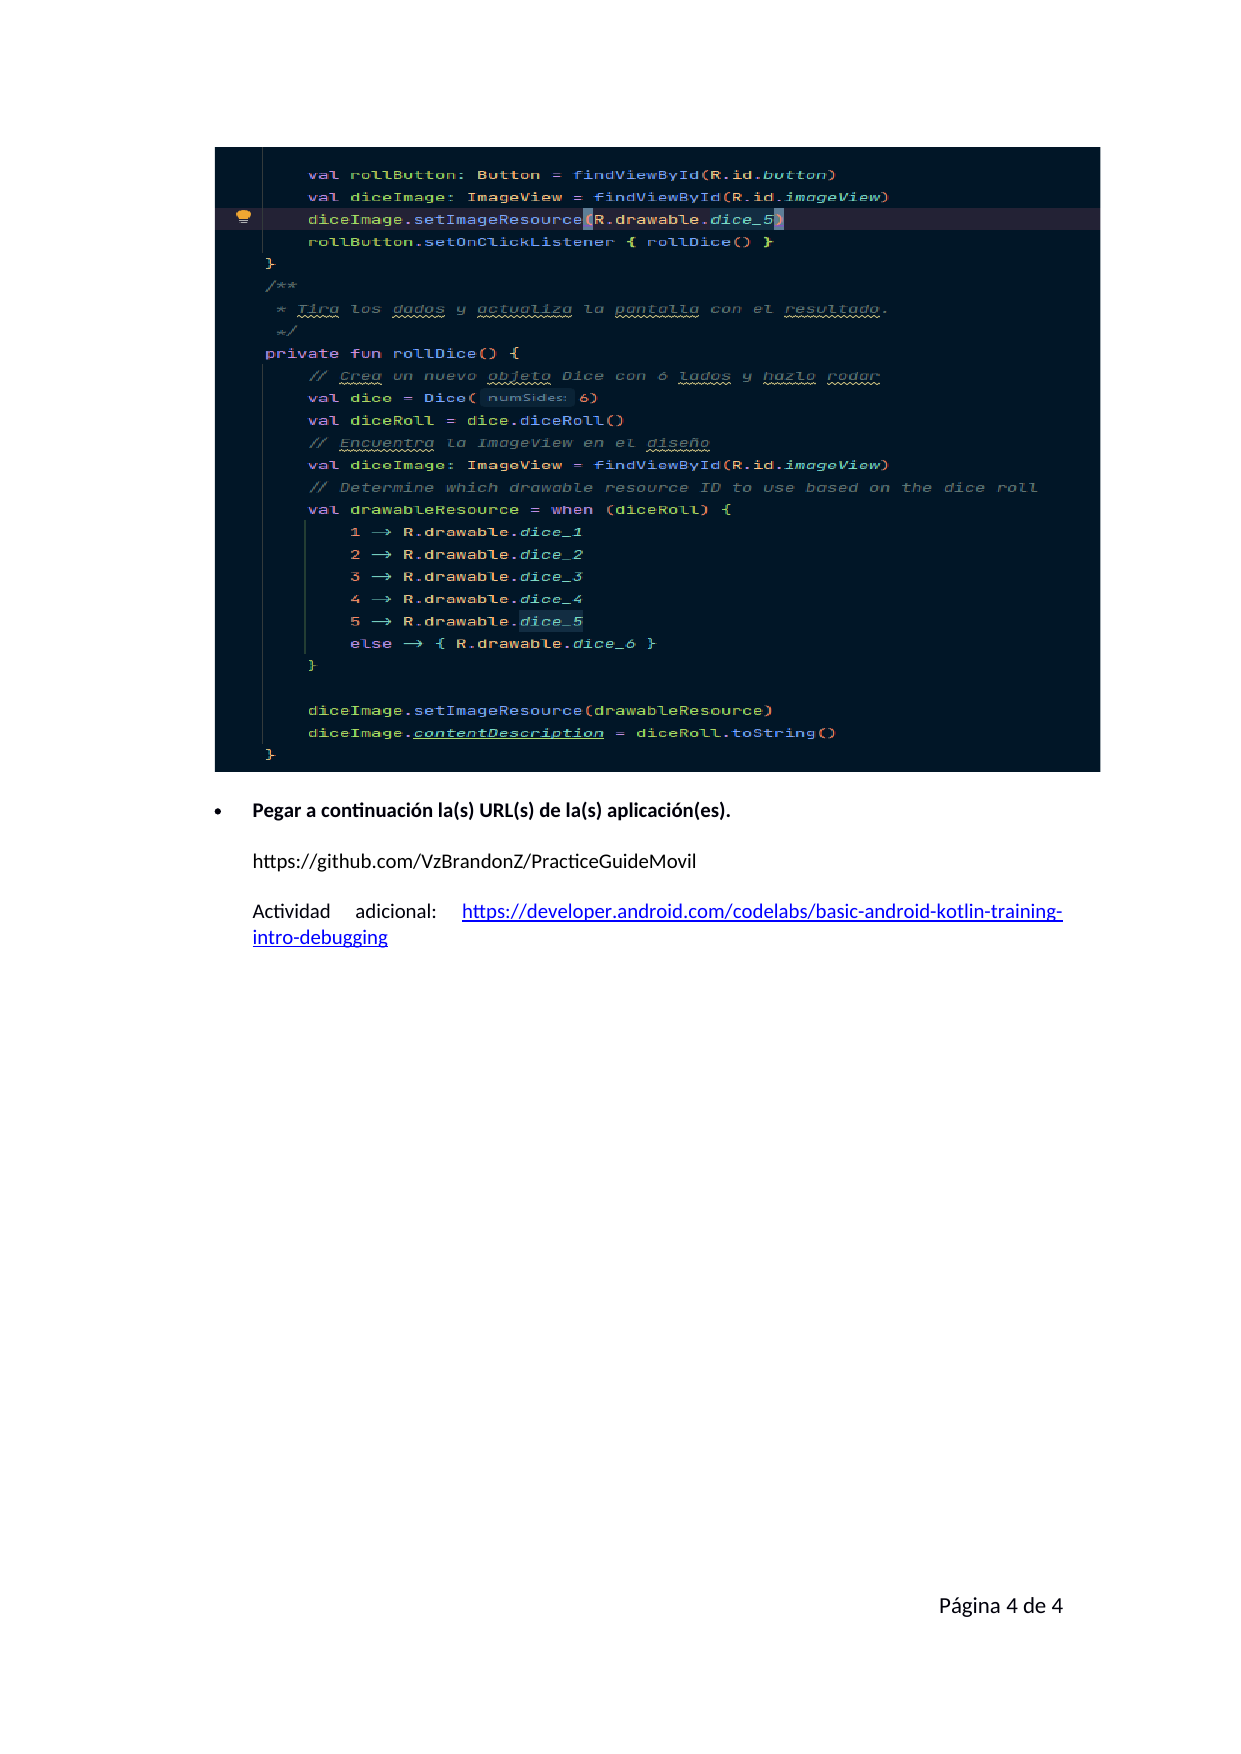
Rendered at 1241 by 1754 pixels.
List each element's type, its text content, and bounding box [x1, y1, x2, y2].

text Actividad adicional: https://developer.android.com/codelabs/basic-android-kotlin-training-intro-debugging [252, 899, 1063, 949]
picture [214, 147, 1101, 772]
list Pegar a continuación la(s) URL(s) de la(s) aplicación(es). [215, 797, 1063, 822]
text https://github.com/VzBrandonZ/PracticeGuideMovil [252, 848, 1063, 873]
